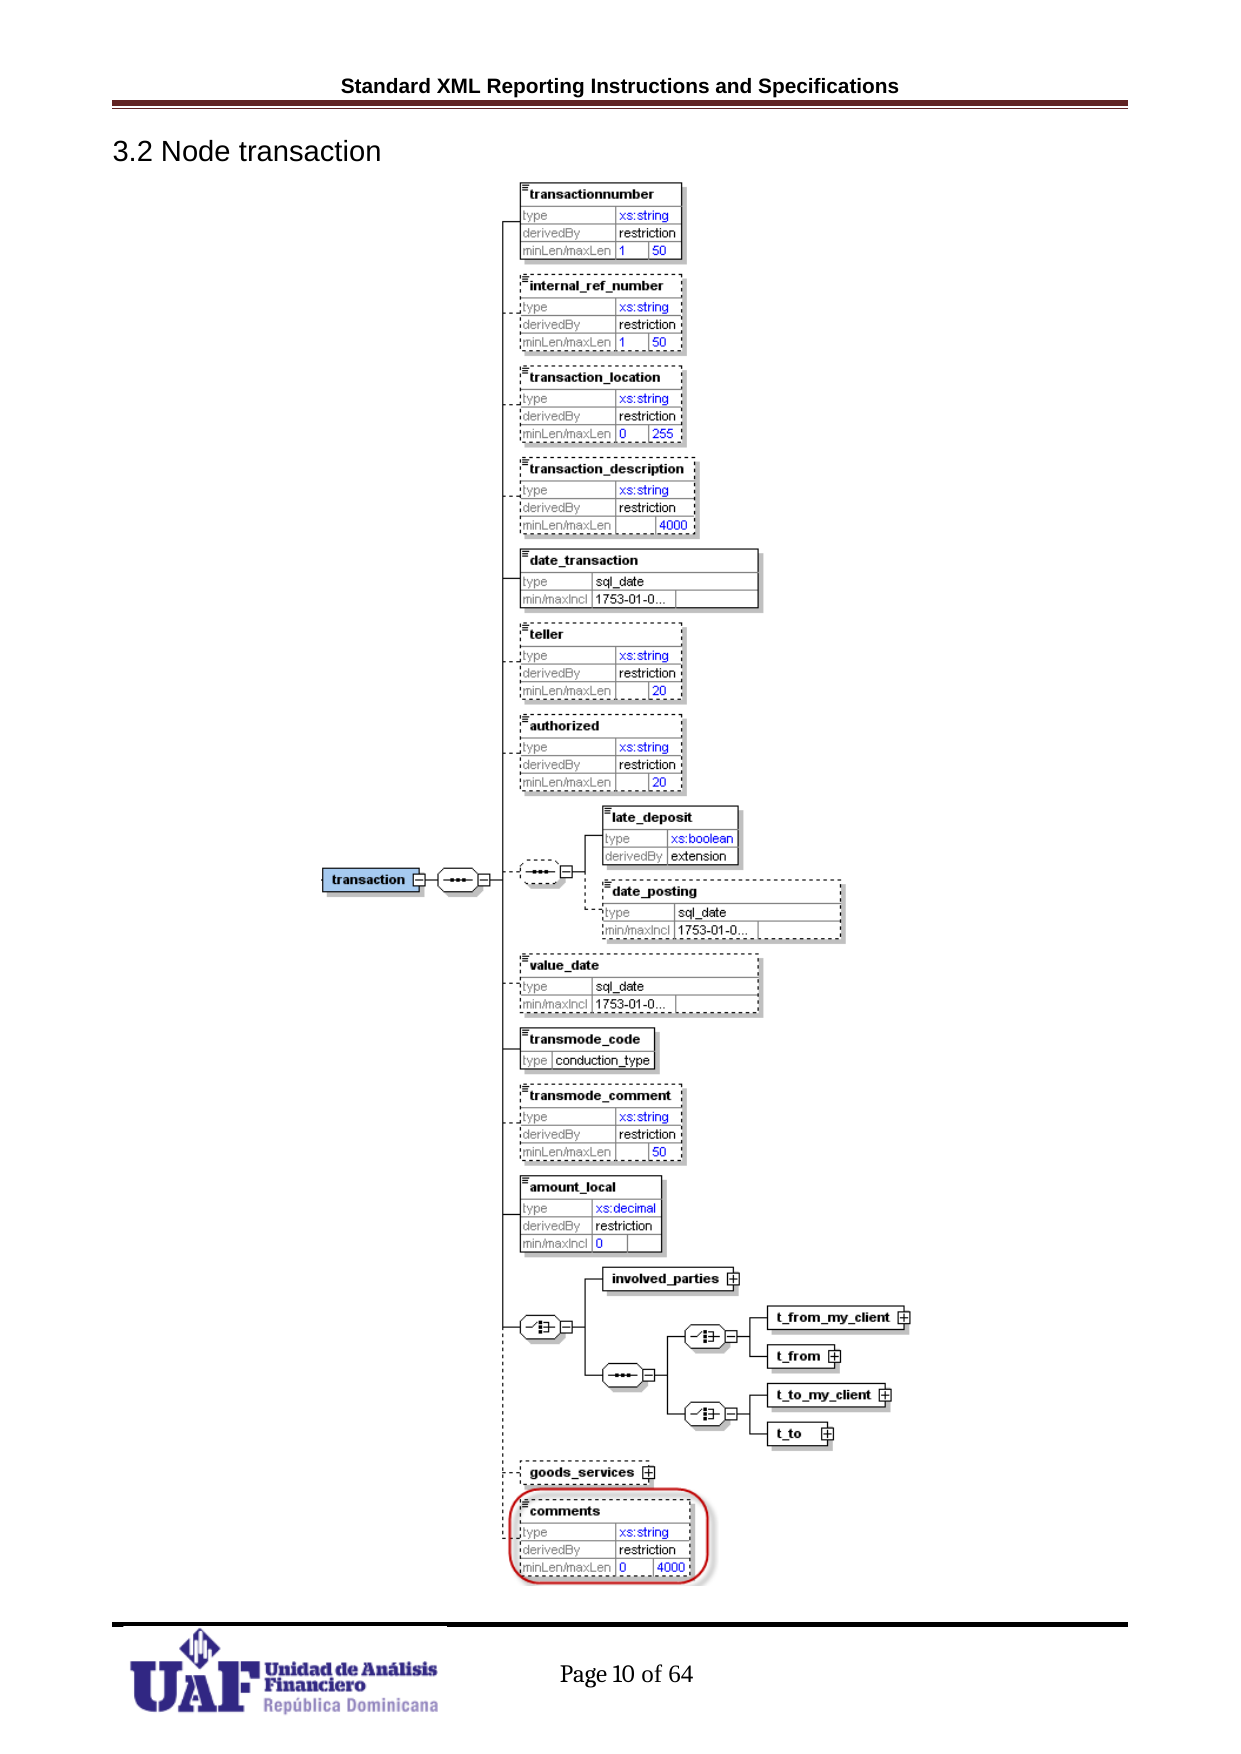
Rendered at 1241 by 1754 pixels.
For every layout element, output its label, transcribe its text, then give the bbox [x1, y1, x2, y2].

picture [123, 1626, 447, 1722]
subtitle 3.2 Node transaction [112, 134, 1128, 168]
picture [321, 174, 920, 1586]
